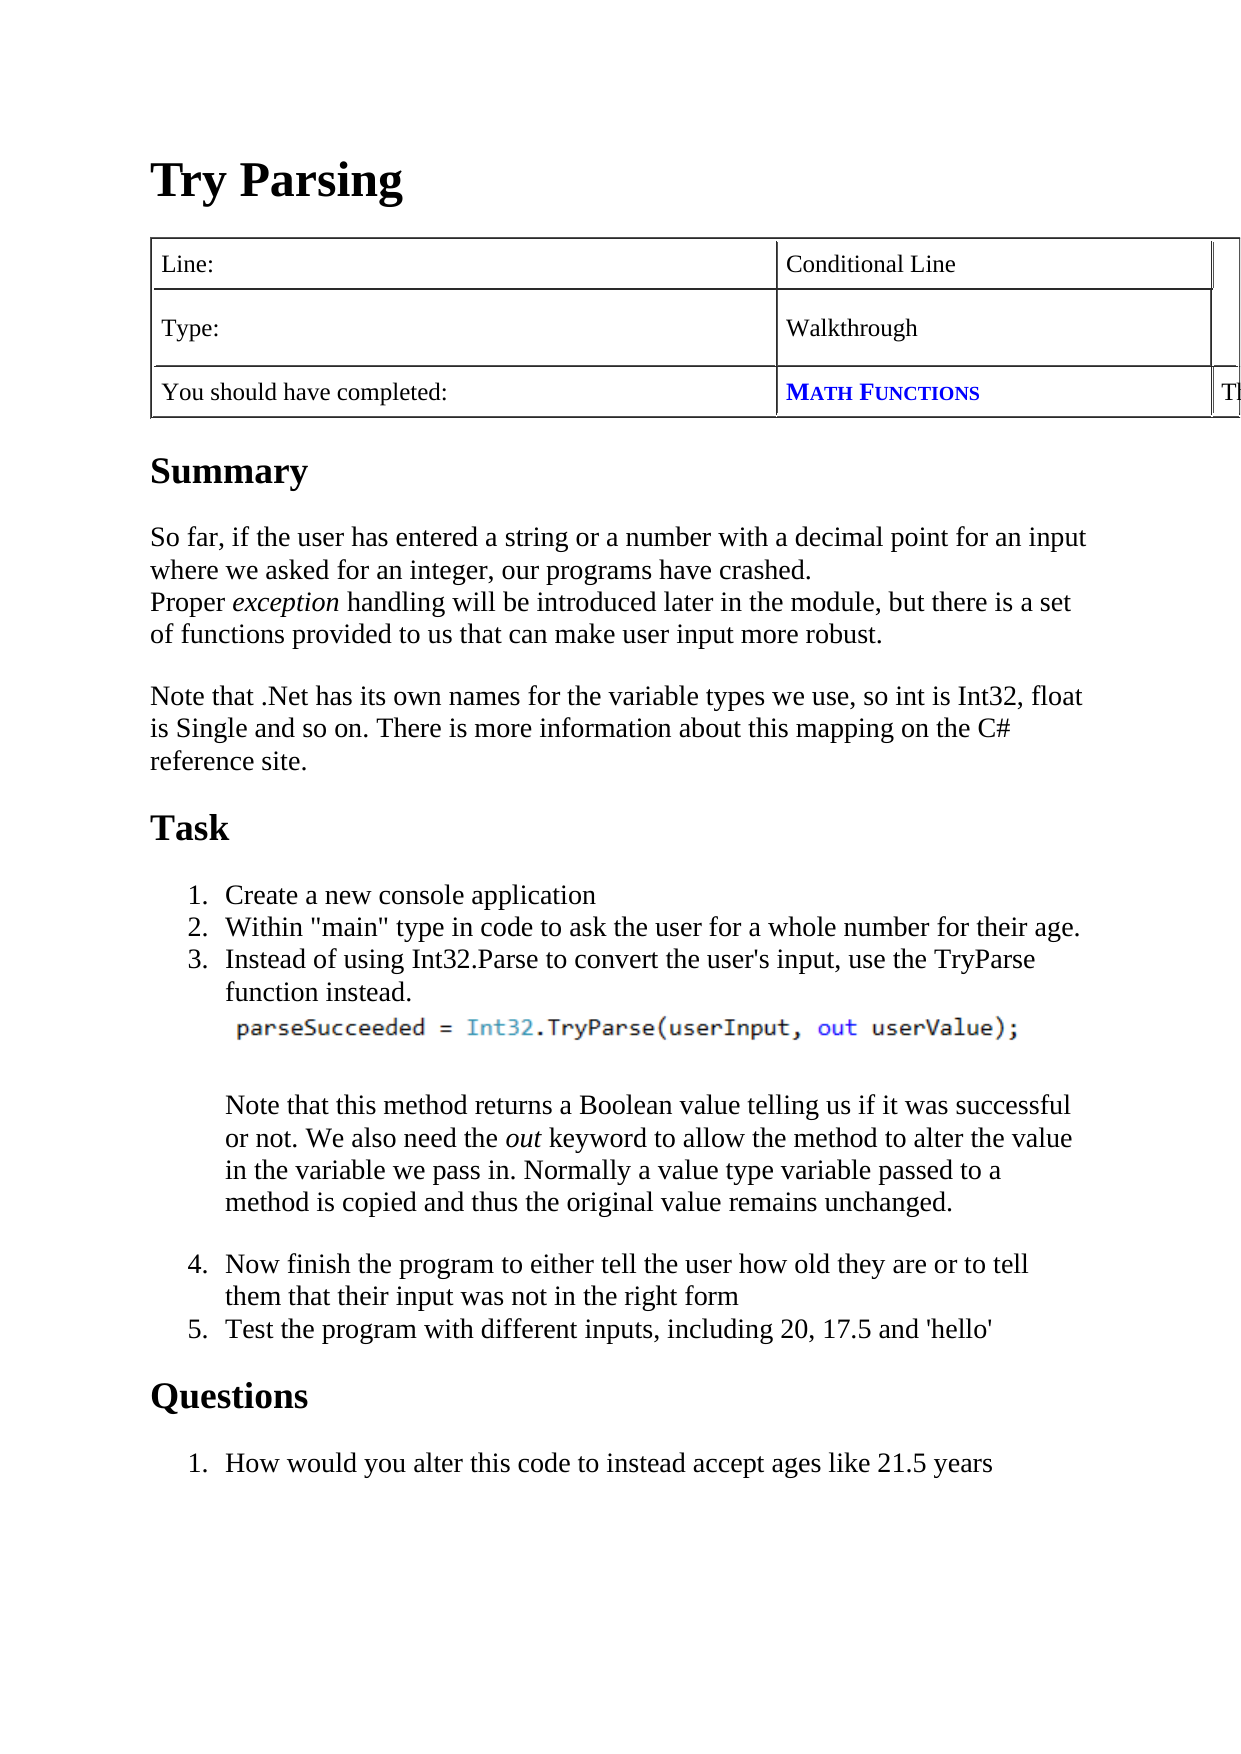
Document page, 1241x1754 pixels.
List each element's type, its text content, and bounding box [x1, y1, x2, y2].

list Create a new console application [187, 878, 1090, 910]
table_header Line: [154, 240, 776, 287]
table_cell You should have completed: [152, 365, 776, 416]
text So far, if the user has entered a string or a number with a decimal point for an input where we asked for an integer, our programs have crashed. Proper exception handling will be introduced later in the module, but there is a set of functions provided to us that can make user input more robust. [150, 520, 1090, 650]
picture [225, 1007, 1035, 1059]
table_cell This topic leads to: [1212, 365, 1240, 416]
table_header [1212, 240, 1239, 365]
text Task [150, 805, 1090, 848]
text Note that .Net has its own names for the variable types we use, so int is Int32, float is Single and so on. There is more information about this mapping on the C# reference site. [150, 679, 1090, 776]
list Now finish the program to either tell the user how old they are or to tell them that their input was not in the right form [187, 1247, 1090, 1312]
table_cell Walkthrough [778, 291, 1210, 365]
text Summary [150, 448, 1090, 491]
list How would you alter this code to instead accept ages like 21.5 years [187, 1446, 1090, 1478]
list Within "main" type in code to ask the user for a whole number for their age. [187, 910, 1090, 942]
text Try Parsing [150, 150, 1090, 207]
list Test the program with different inputs, including 20, 17.5 and 'hello' [187, 1312, 1090, 1344]
table_cell Math Functions [776, 368, 1212, 416]
text Note that this method returns a Boolean value telling us if it was successful or not. We also need the out keyword to allow the method to alter the value in the variable we pass in. Normally a value type variable passed to a method is copied and thus the original value remains unchanged. [225, 1088, 1090, 1218]
table_header Conditional Line [776, 239, 1212, 287]
text Questions [150, 1373, 1090, 1416]
table_cell Type: [154, 290, 775, 365]
